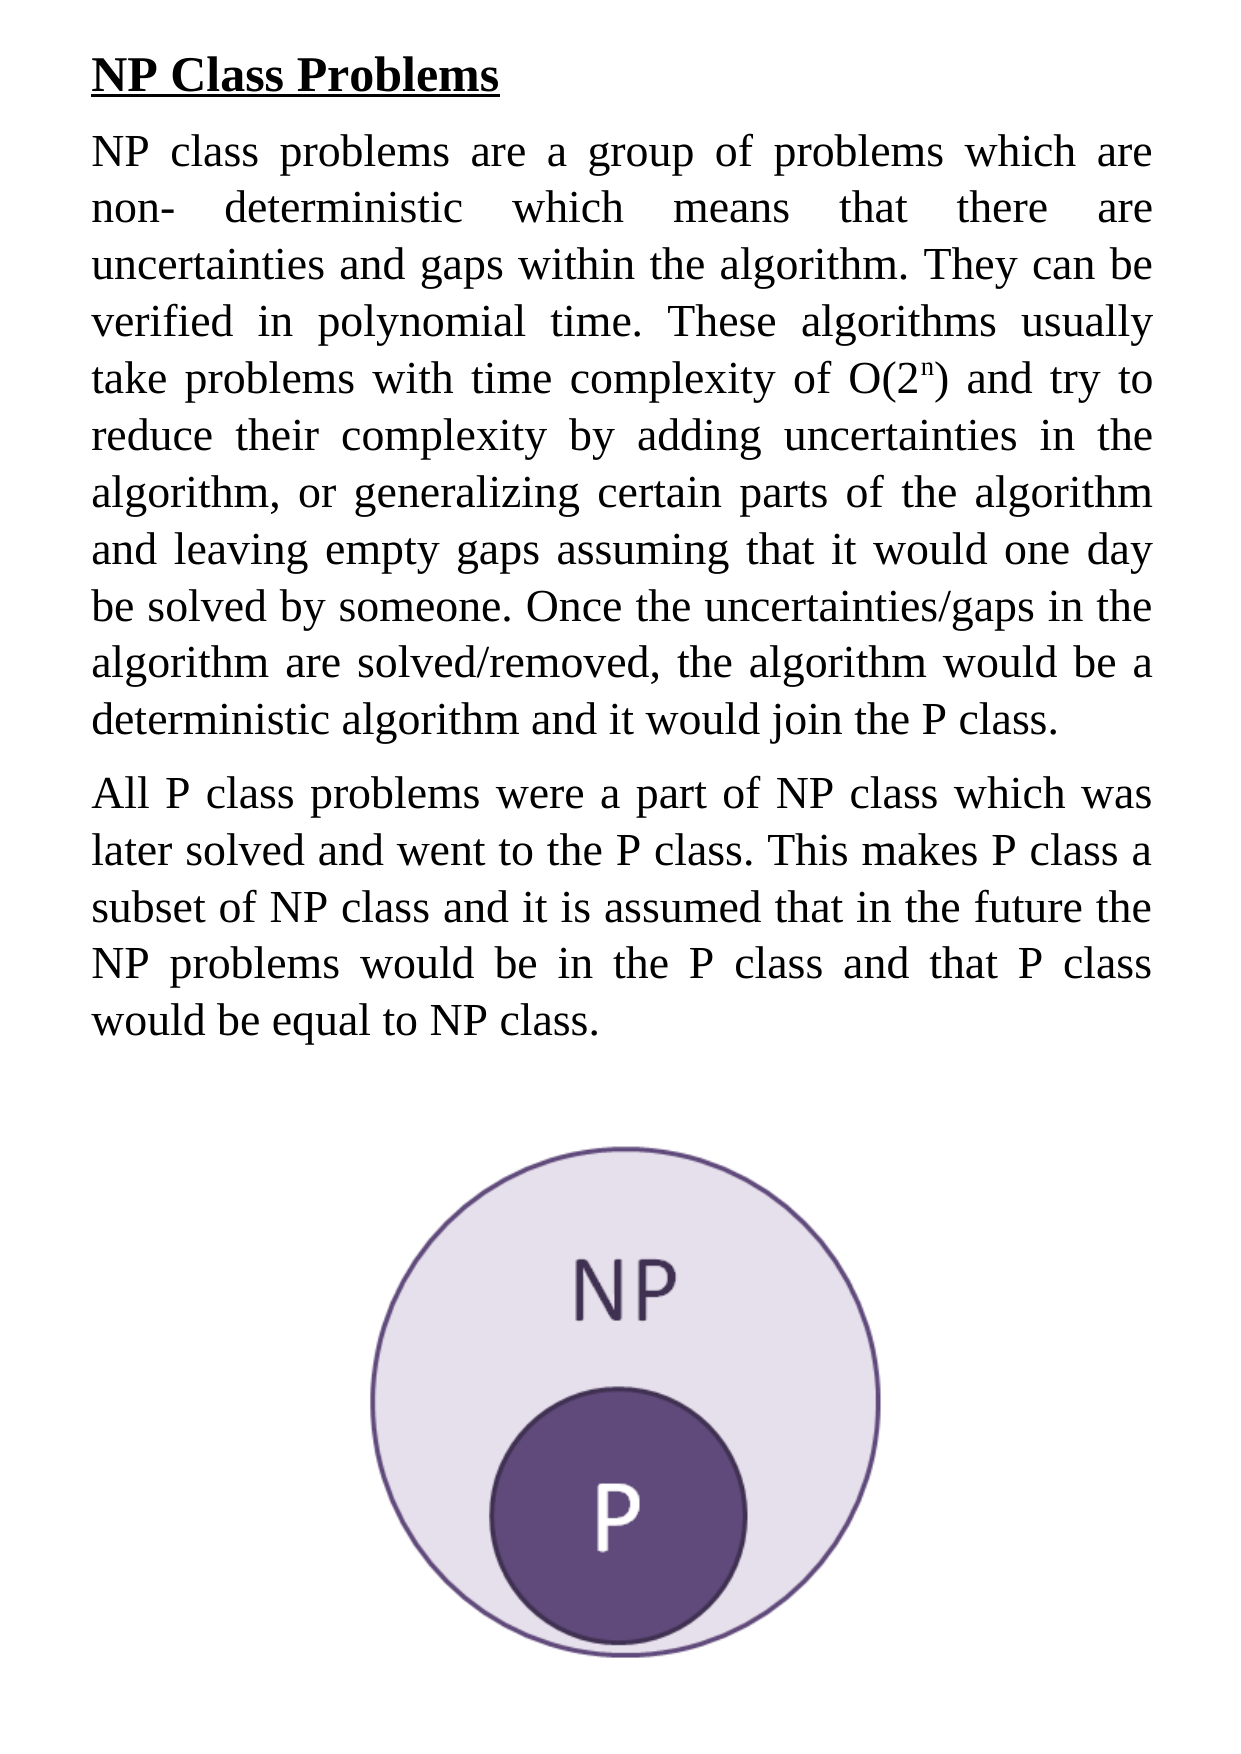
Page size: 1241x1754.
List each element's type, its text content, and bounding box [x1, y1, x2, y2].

picture [358, 1140, 898, 1672]
text NP Class Problems [91, 44, 1154, 102]
text All P class problems were a part of NP class which was later solved and went to the P class. This makes P class a subset of NP class and it is assumed that in the future the NP problems would be in the P class and that P class would be equal to NP class. [91, 765, 1154, 1046]
text NP class problems are a group of problems which are non- deterministic which means that there are uncertainties and gaps within the algorithm. They can be verified in polynomial time. These algorithms usually take problems with time complexity of O(2n) and try to reduce their complexity by adding uncertainties in the algorithm, or generalizing certain parts of the algorithm and leaving empty gaps assuming that it would one day be solved by someone. Once the uncertainties/gaps in the algorithm are solved/removed, the algorithm would be a deterministic algorithm and it would join the P class. [91, 123, 1154, 744]
